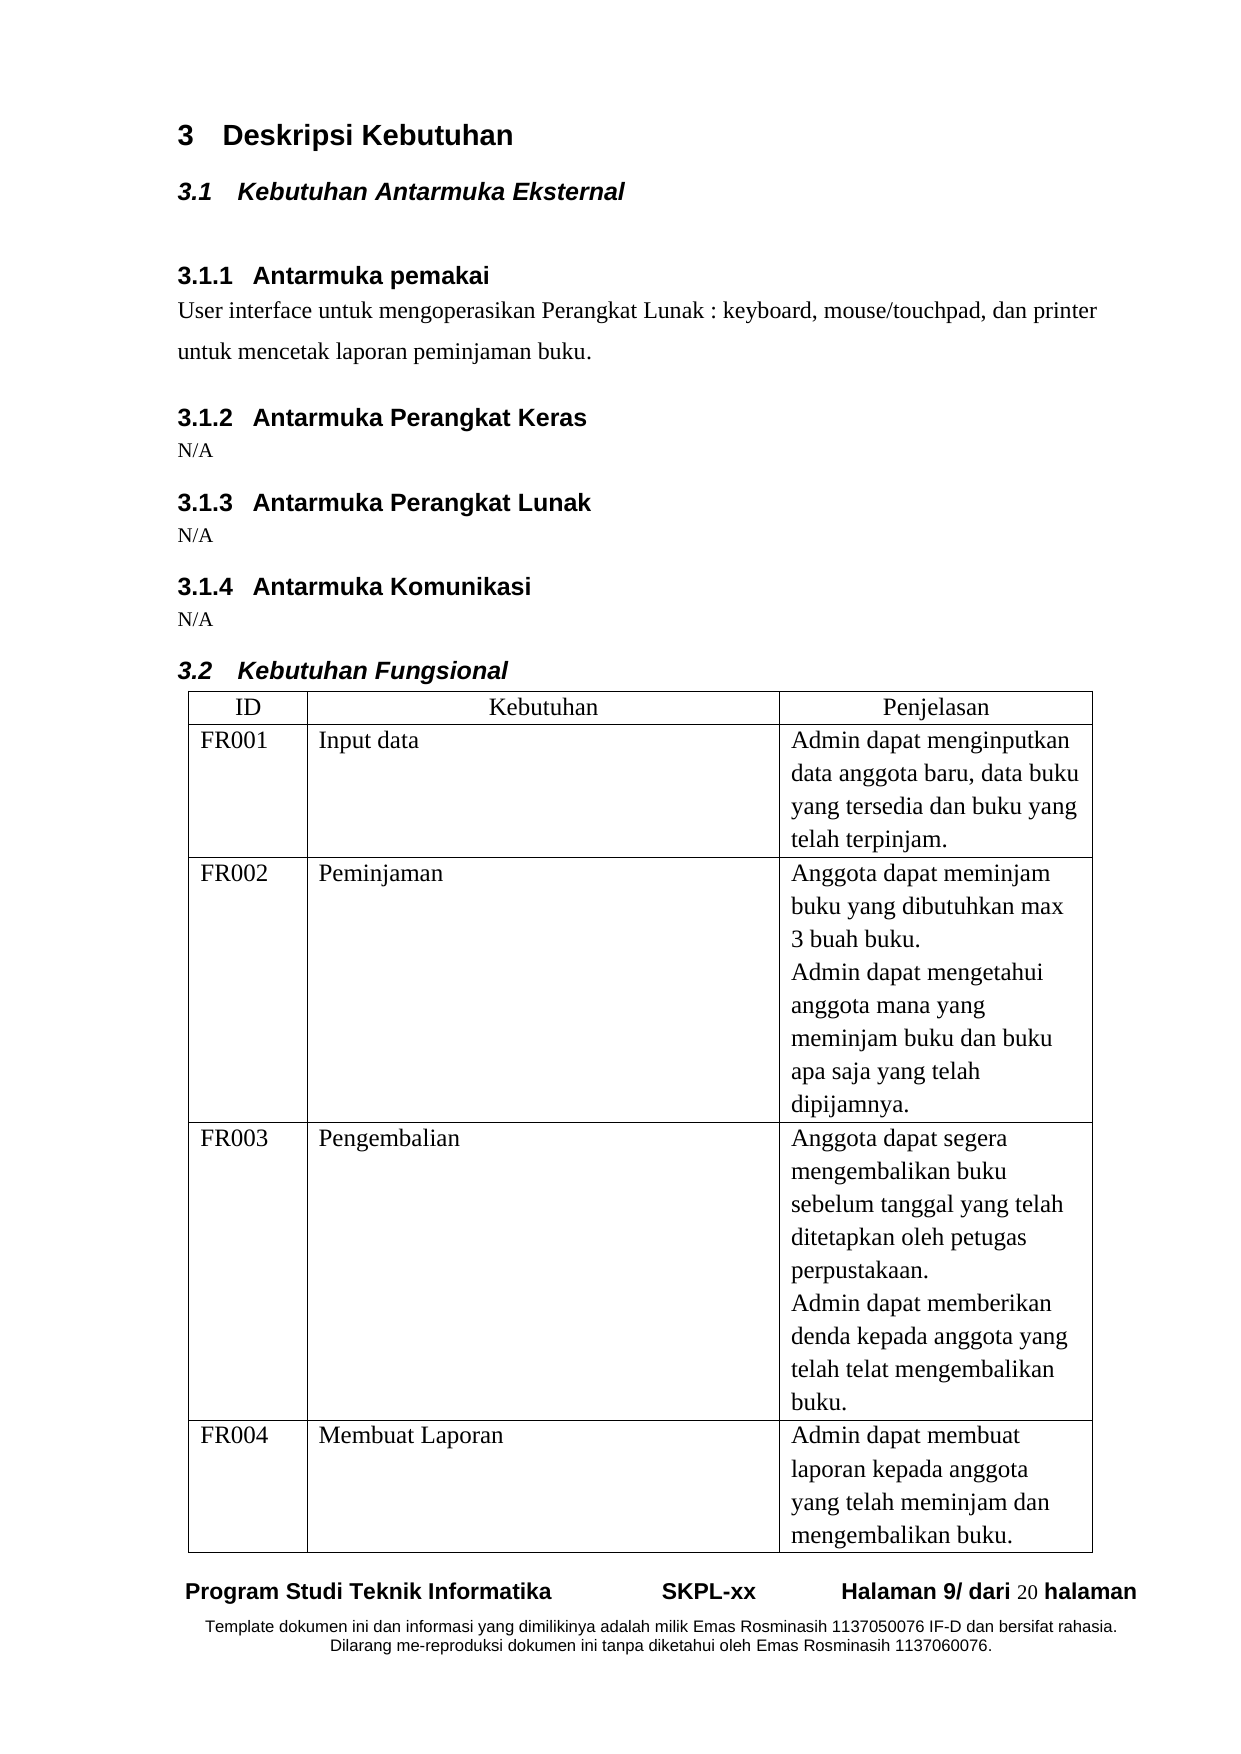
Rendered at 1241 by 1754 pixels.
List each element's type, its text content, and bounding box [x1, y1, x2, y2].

table_cell Admin dapat membuat laporan kepada anggota yang telah meminjam dan mengembalikan buku. [780, 1421, 1092, 1552]
table_cell Anggota dapat segera mengembalikan buku sebelum tanggal yang telah ditetapkan oleh petugas perpustakaan. Admin dapat memberikan denda kepada anggota yang telah telat mengembalikan buku. [780, 1123, 1092, 1419]
table_cell FR003 [189, 1123, 307, 1419]
table_cell Peminjaman [308, 858, 779, 1122]
table_cell Anggota dapat meminjam buku yang dibutuhkan max 3 buah buku. Admin dapat mengetahui anggota mana yang meminjam buku dan buku apa saja yang telah dipijamnya. [780, 858, 1092, 1122]
table_cell FR002 [189, 858, 307, 1122]
subtitle Antarmuka pemakai [177, 261, 1122, 289]
text N/A [177, 438, 1122, 462]
table_header Penjelasan [780, 692, 1092, 724]
table_cell Input data [308, 725, 779, 857]
table_cell Admin dapat menginputkan data anggota baru, data buku yang tersedia dan buku yang telah terpinjam. [780, 725, 1092, 857]
text N/A [177, 522, 1122, 547]
subtitle Deskripsi Kebutuhan [177, 118, 1122, 152]
table_header Kebutuhan [308, 692, 779, 724]
subtitle Kebutuhan Fungsional [177, 656, 1122, 684]
table_cell FR004 [189, 1421, 307, 1552]
table_cell FR001 [189, 725, 307, 857]
subtitle Antarmuka Komunikasi [177, 572, 1122, 600]
subtitle Kebutuhan Antarmuka Eksternal [177, 177, 1122, 205]
text N/A [177, 607, 1122, 631]
table_header ID [189, 692, 307, 724]
text User interface untuk mengoperasikan Perangkat Lunak : keyboard, mouse/touchpad, dan printer untuk mencetak laporan peminjaman buku. [177, 296, 1122, 365]
subtitle Antarmuka Perangkat Lunak [177, 487, 1122, 516]
table_cell Pengembalian [308, 1123, 779, 1419]
table_cell Membuat Laporan [308, 1421, 779, 1552]
subtitle Antarmuka Perangkat Keras [177, 403, 1122, 432]
